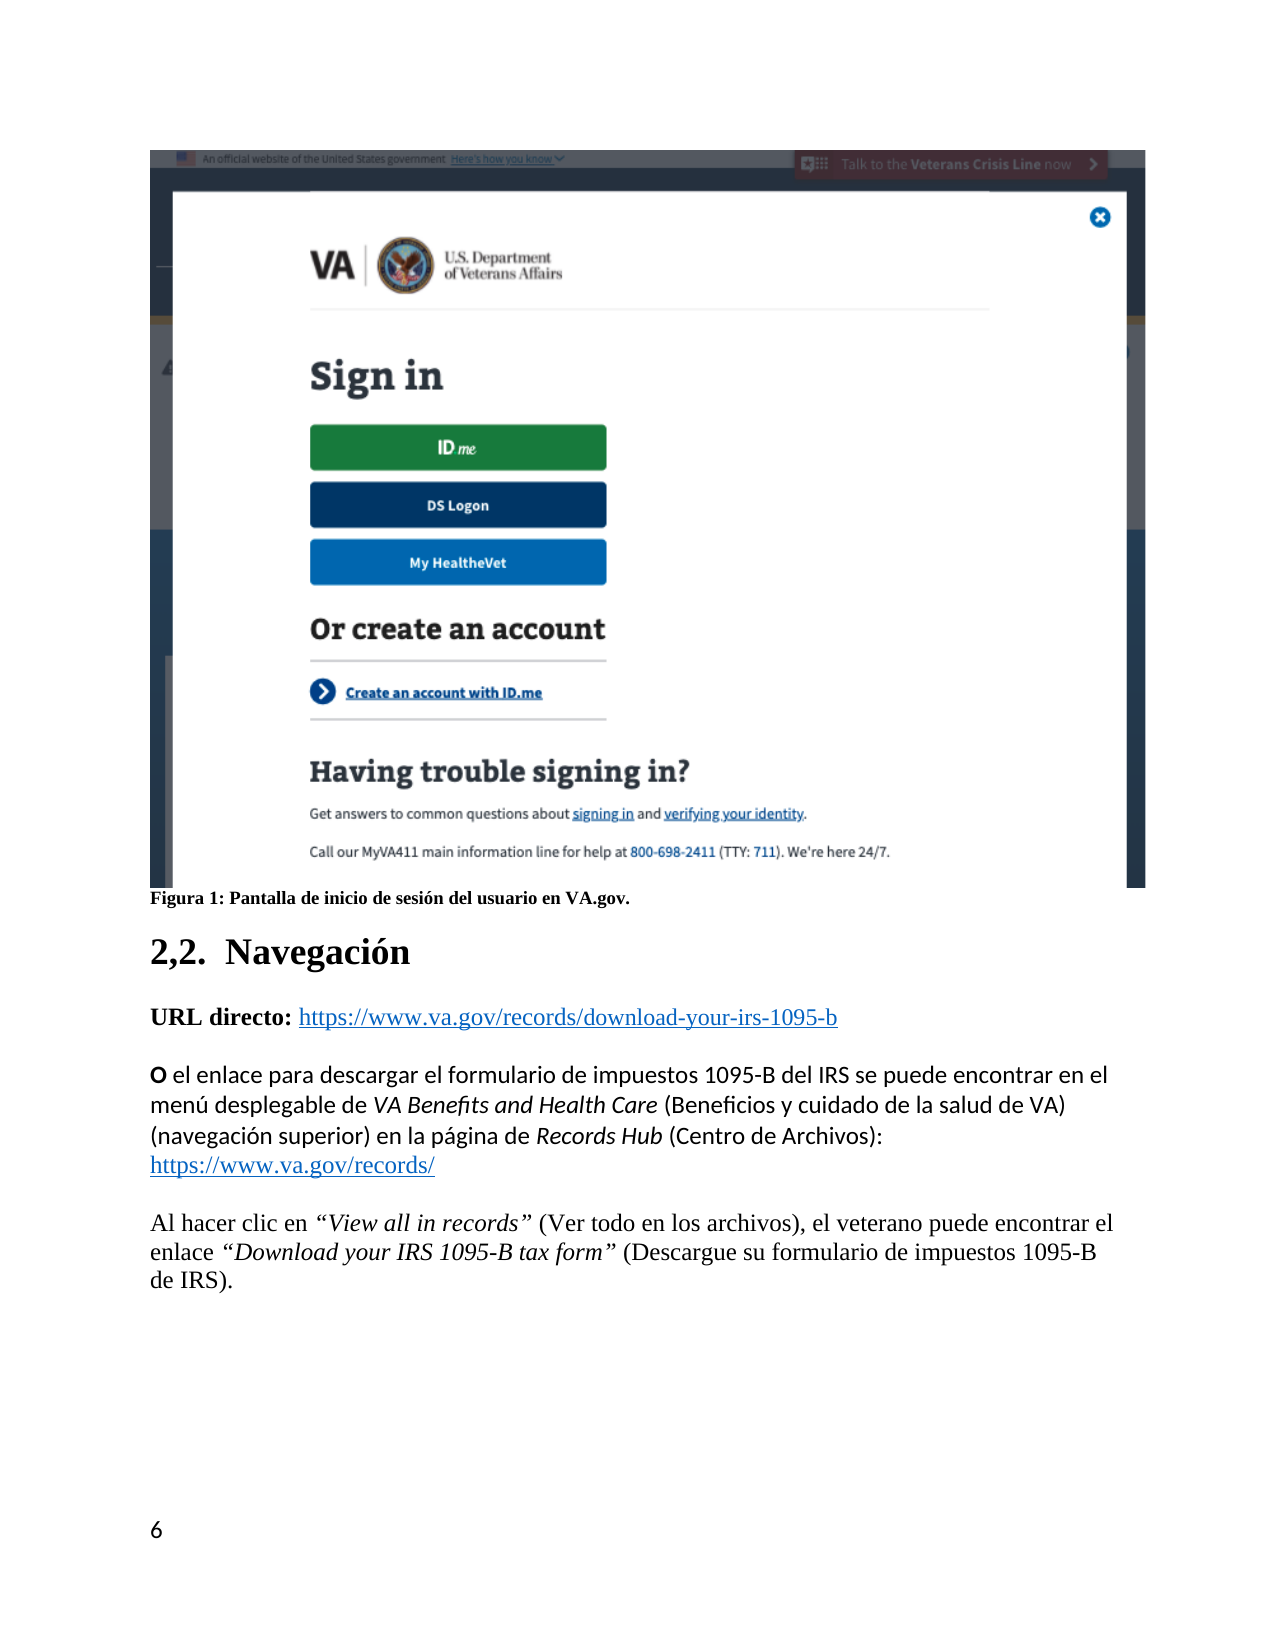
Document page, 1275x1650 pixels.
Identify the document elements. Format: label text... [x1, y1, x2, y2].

text O el enlace para descargar el formulario de impuestos 1095-B del IRS se puede encontrar en el menú desplegable de VA Benefits and Health Care (Beneficios y cuidado de la salud de VA) (navegación superior) en la página de Records Hub (Centro de Archivos): https://www.va.gov/records/ [150, 1059, 1125, 1179]
text URL directo: https://www.va.gov/records/download-your-irs-1095-b [150, 1002, 1125, 1030]
picture [150, 150, 1146, 888]
text Figura 1: Pantalla de inicio de sesión del usuario en VA.gov. [150, 888, 1125, 909]
text Al hacer clic en “View all in records” (Ver todo en los archivos), el veterano puede encontrar el enlace “Download your IRS 1095-B tax form” (Descargue su formulario de impuestos 1095-B de IRS). [150, 1208, 1125, 1294]
subtitle 2,2. Navegación [150, 930, 1125, 973]
